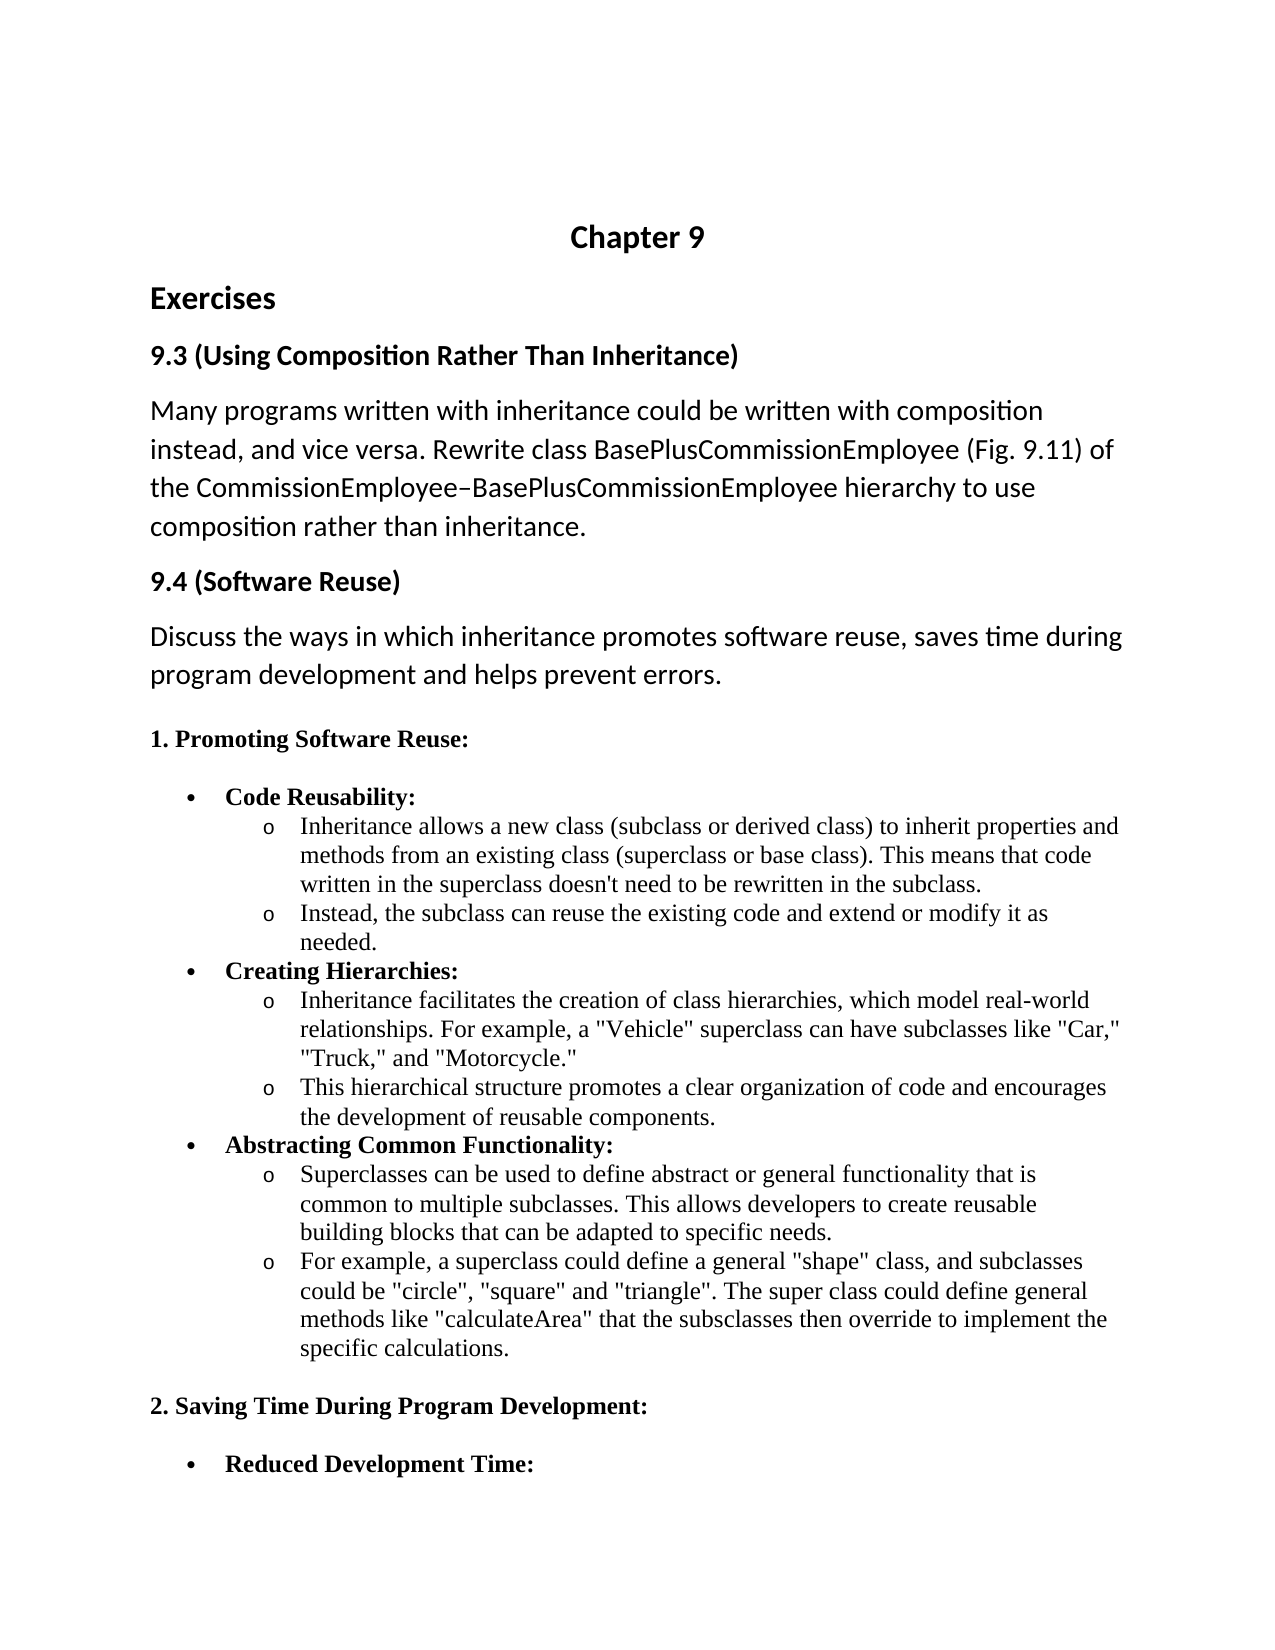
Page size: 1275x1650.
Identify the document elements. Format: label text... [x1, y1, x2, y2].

text Chapter 9 [150, 216, 1125, 257]
list Code Reusability: [187, 782, 1125, 811]
text 9.3 (Using Composition Rather Than Inheritance) [150, 337, 1125, 373]
text Discuss the ways in which inheritance promotes software reuse, saves time during program development and helps prevent errors. [150, 618, 1125, 692]
list For example, a superclass could define a general "shape" class, and subclasses could be "circle", "square" and "triangle". The super class could define general methods like "calculateArea" that the subsclasses then override to implement the specific calculations. [262, 1246, 1125, 1362]
list Inheritance allows a new class (subclass or derived class) to inherit properties and methods from an existing class (superclass or base class). This means that code written in the superclass doesn't need to be rewritten in the subclass. [262, 811, 1125, 898]
list This hierarchical structure promotes a clear organization of code and encourages the development of reusable components. [262, 1072, 1125, 1130]
list Abstracting Common Functionality: [187, 1130, 1125, 1159]
text Exercises [150, 277, 1125, 317]
list Instead, the subclass can reuse the existing code and extend or modify it as needed. [262, 898, 1125, 956]
list Reduced Development Time: [187, 1449, 1125, 1478]
list Creating Hierarchies: [187, 956, 1125, 985]
list Inheritance facilitates the creation of class hierarchies, which model real-world relationships. For example, a "Vehicle" superclass can have subclasses like "Car," "Truck," and "Motorcycle." [262, 985, 1125, 1072]
text 9.4 (Software Reuse) [150, 563, 1125, 598]
list Superclasses can be used to define abstract or general functionality that is common to multiple subclasses. This allows developers to create reusable building blocks that can be adapted to specific needs. [262, 1159, 1125, 1246]
text 1. Promoting Software Reuse: [150, 724, 1125, 753]
text Many programs written with inheritance could be written with composition instead, and vice versa. Rewrite class BasePlusCommissionEmployee (Fig. 9.11) of the CommissionEmployee–BasePlusCommissionEmployee hierarchy to use composition rather than inheritance. [150, 392, 1125, 543]
text 2. Saving Time During Program Development: [150, 1391, 1125, 1420]
